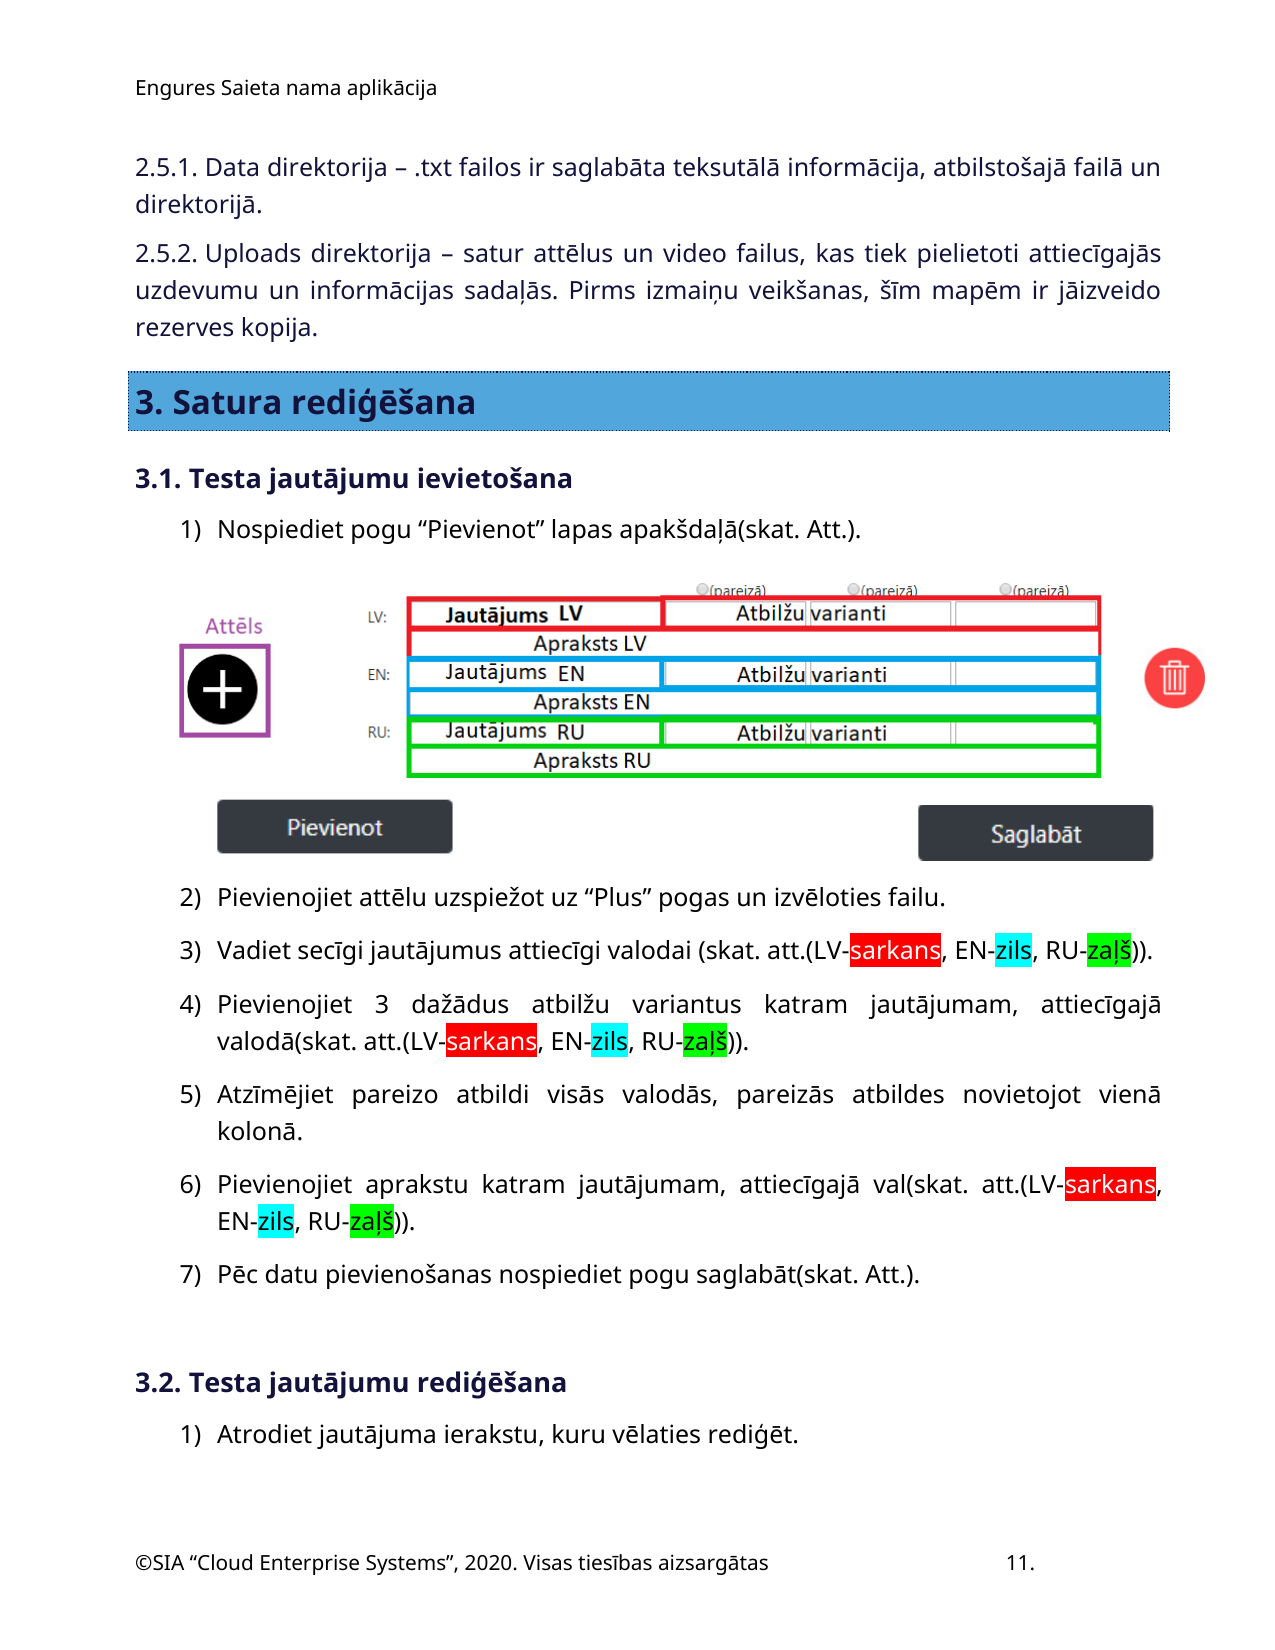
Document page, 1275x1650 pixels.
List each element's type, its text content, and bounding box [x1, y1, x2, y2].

text Pēc datu pievienošanas nospiediet pogu saglabāt(skat. Att.). [179, 1257, 1162, 1291]
text Pievienojiet 3 dažādus atbilžu variantus katram jautājumam, attiecīgajā valodā(skat. att.(LV-sarkans, EN-zils, RU-zaļš)). [179, 986, 1162, 1057]
text Pievienojiet attēlu uzspiežot uz “Plus” pogas un izvēloties failu. [179, 879, 1162, 914]
subtitle Testa jautājumu rediģēšana [135, 1364, 1162, 1401]
subtitle Testa jautājumu ievietošana [135, 460, 1162, 497]
list Atrodiet jautājuma ierakstu, kuru vēlaties rediģēt. [179, 1416, 1162, 1450]
text Vadiet secīgi jautājumus attiecīgi valodai (skat. att.(LV-sarkans, EN-zils, RU-zaļš)). [179, 933, 850, 967]
picture [216, 797, 456, 861]
list Nospiediet pogu “Pievienot” lapas apakšdaļā(skat. Att.). [179, 512, 1162, 546]
text Pievienojiet aprakstu katram jautājumam, attiecīgajā val(skat. att.(LV-sarkans, EN-zils, RU-zaļš)). [179, 1167, 1162, 1238]
picture [179, 565, 1207, 779]
picture [917, 805, 1154, 861]
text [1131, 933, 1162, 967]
subtitle Data direktorija – .txt failos ir saglabāta teksutālā informācija, atbilstošajā failā un direktorijā. [135, 150, 1162, 221]
subtitle Satura rediģēšana [128, 371, 1170, 431]
subtitle Uploads direktorija – satur attēlus un video failus, kas tiek pielietoti attiecīgajās uzdevumu un informācijas sadaļās. Pirms izmaiņu veikšanas, šīm mapēm ir jāizveido rezerves kopija. [135, 236, 1162, 344]
text Atzīmējiet pareizo atbildi visās valodās, pareizās atbildes novietojot vienā kolonā. [179, 1077, 1162, 1147]
